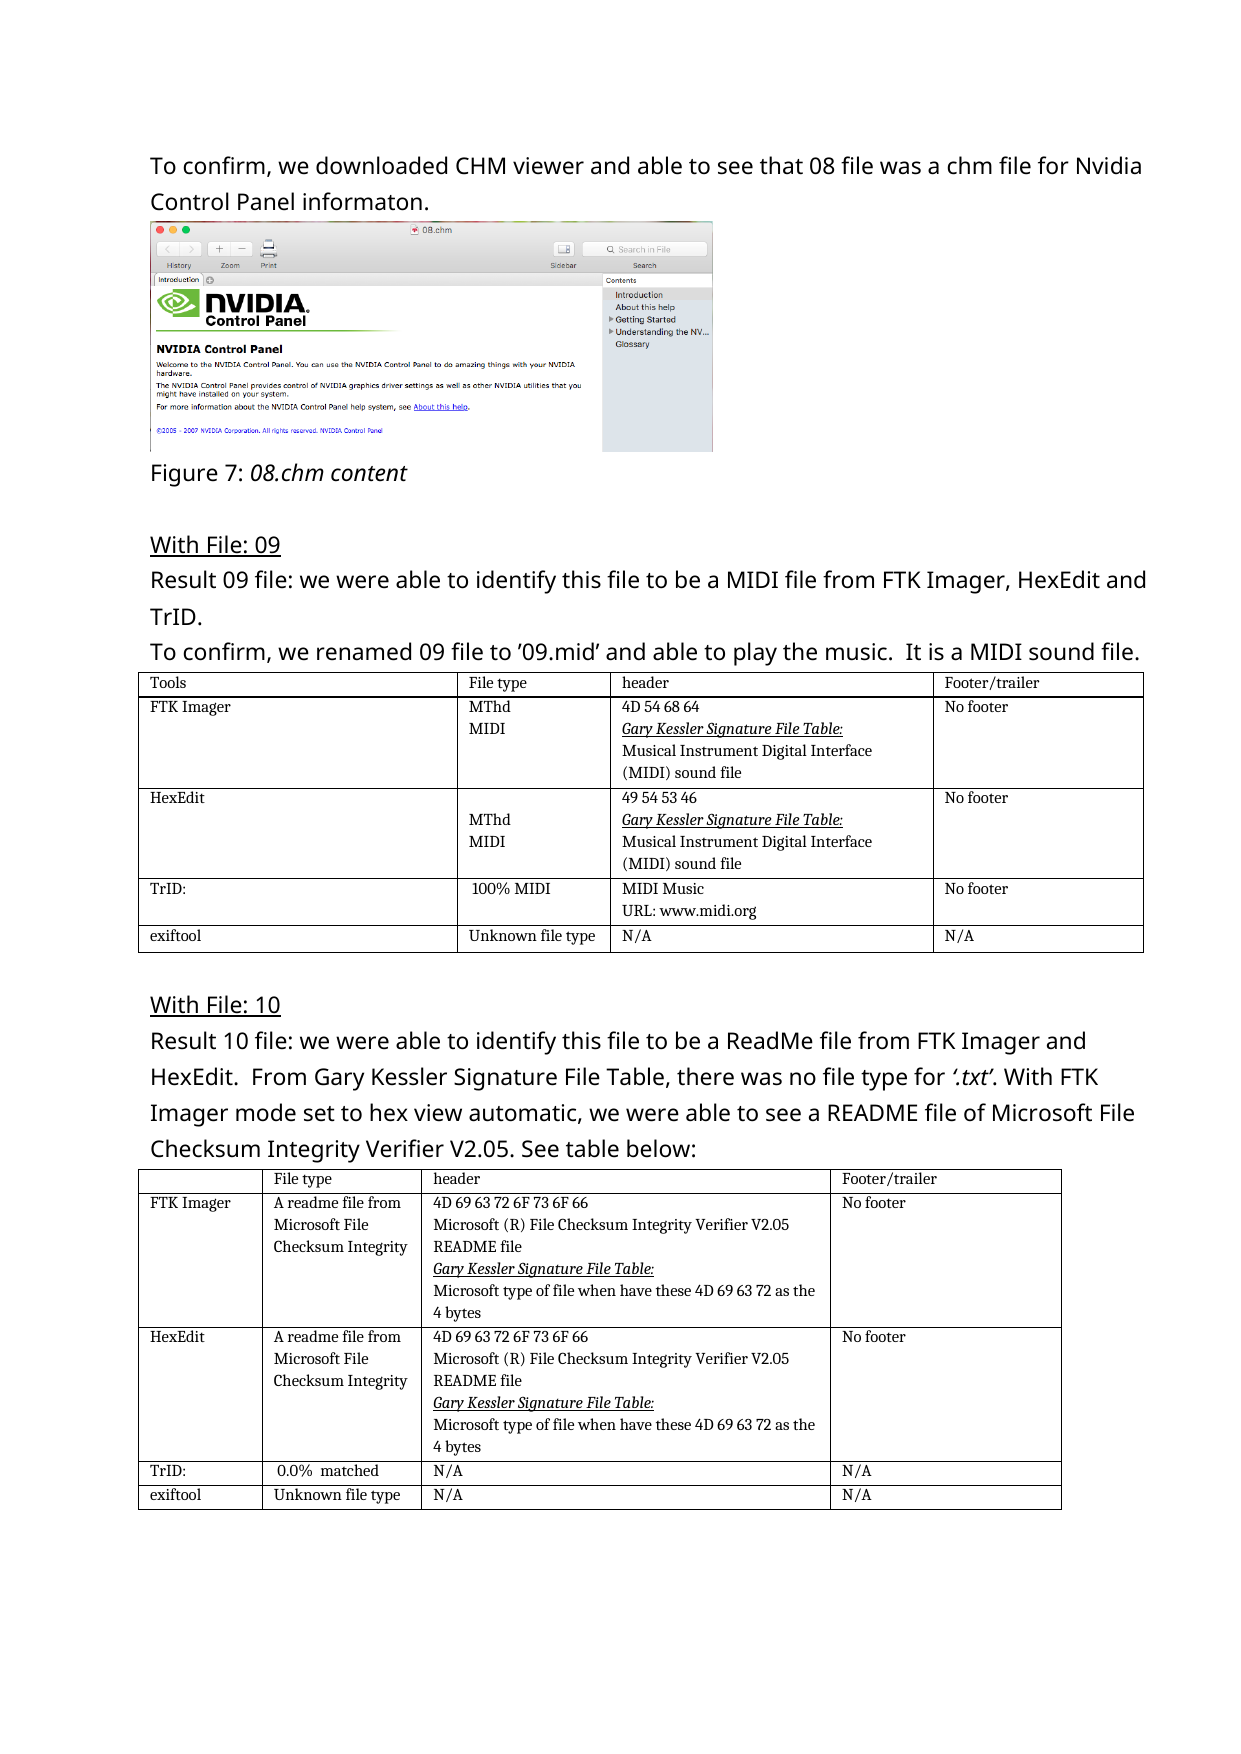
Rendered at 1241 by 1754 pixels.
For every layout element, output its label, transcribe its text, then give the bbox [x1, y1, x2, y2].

table_cell No footer [831, 1194, 1061, 1327]
table_cell N/A [422, 1486, 830, 1509]
table_cell Unknown file type [263, 1486, 421, 1509]
table_cell No footer [934, 698, 1143, 787]
table_cell HexEdit [139, 1328, 262, 1461]
text To confirm, we downloaded CHM viewer and able to see that 08 file was a chm file for Nvidia Control Panel informaton. [150, 150, 1165, 217]
table_header File type [263, 1170, 421, 1193]
table_cell 0.0% matched [263, 1462, 421, 1485]
table_header Tools [139, 673, 457, 696]
table_cell FTK Imager [139, 698, 457, 787]
table_cell 4D 54 68 64 Gary Kessler Signature File Table: Musical Instrument Digital Interface (MIDI) sound file [611, 698, 933, 787]
table_cell exiftool [139, 1486, 262, 1509]
table_cell TrID: [139, 1462, 262, 1485]
table_cell N/A [934, 926, 1143, 952]
table_cell 49 54 53 46 Gary Kessler Signature File Table: Musical Instrument Digital Interface (MIDI) sound file [611, 789, 933, 878]
table_header header [422, 1170, 830, 1193]
table_cell 4D 69 63 72 6F 73 6F 66 Microsoft (R) File Checksum Integrity Verifier V2.05 README file Gary Kessler Signature File Table: Microsoft type of file when have these 4D 69 63 72 as the 4 bytes [422, 1194, 830, 1327]
text With File: 09 [150, 528, 1165, 560]
table_cell MIDI Music URL: www.midi.org [611, 879, 933, 925]
table_cell 100% MIDI [458, 879, 610, 925]
text Result 09 file: we were able to identify this file to be a MIDI file from FTK Imager, HexEdit and TrID. [150, 564, 1165, 632]
table_cell No footer [934, 789, 1143, 878]
picture [150, 221, 713, 452]
table_cell N/A [611, 926, 933, 952]
table_cell A readme file from Microsoft File Checksum Integrity [263, 1194, 421, 1327]
table_cell N/A [831, 1486, 1061, 1509]
text Figure 7: 08.chm content [150, 457, 1165, 488]
table_header header [611, 673, 933, 696]
table_cell N/A [831, 1462, 1061, 1485]
table_header File type [458, 673, 610, 696]
text Result 10 file: we were able to identify this file to be a ReadMe file from FTK Imager and HexEdit. From Gary Kessler Signature File Table, there was no file type for ‘.txt’. With FTK Imager mode set to hex view automatic, we were able to see a README file of Microsoft File Checksum Integrity Verifier V2.05. See table below: [150, 1025, 1165, 1164]
table_cell TrID: [139, 879, 457, 925]
table_cell Unknown file type [458, 926, 610, 952]
table_cell No footer [831, 1328, 1061, 1461]
table_header Footer/trailer [934, 673, 1143, 696]
text To confirm, we renamed 09 file to ’09.mid’ and able to play the music. It is a MIDI sound file. [150, 636, 1165, 668]
table_header [139, 1170, 262, 1193]
table_cell A readme file from Microsoft File Checksum Integrity [263, 1328, 421, 1461]
table_cell FTK Imager [139, 1194, 262, 1327]
text With File: 10 [150, 989, 1165, 1020]
table_cell exiftool [139, 926, 457, 952]
table_cell No footer [934, 879, 1143, 925]
table_header Footer/trailer [831, 1170, 1061, 1193]
table_cell N/A [422, 1462, 830, 1485]
table_cell MThd MIDI [458, 789, 610, 878]
table_cell MThd MIDI [458, 698, 610, 787]
table_cell HexEdit [139, 789, 457, 878]
table_cell 4D 69 63 72 6F 73 6F 66 Microsoft (R) File Checksum Integrity Verifier V2.05 README file Gary Kessler Signature File Table: Microsoft type of file when have these 4D 69 63 72 as the 4 bytes [422, 1328, 830, 1461]
